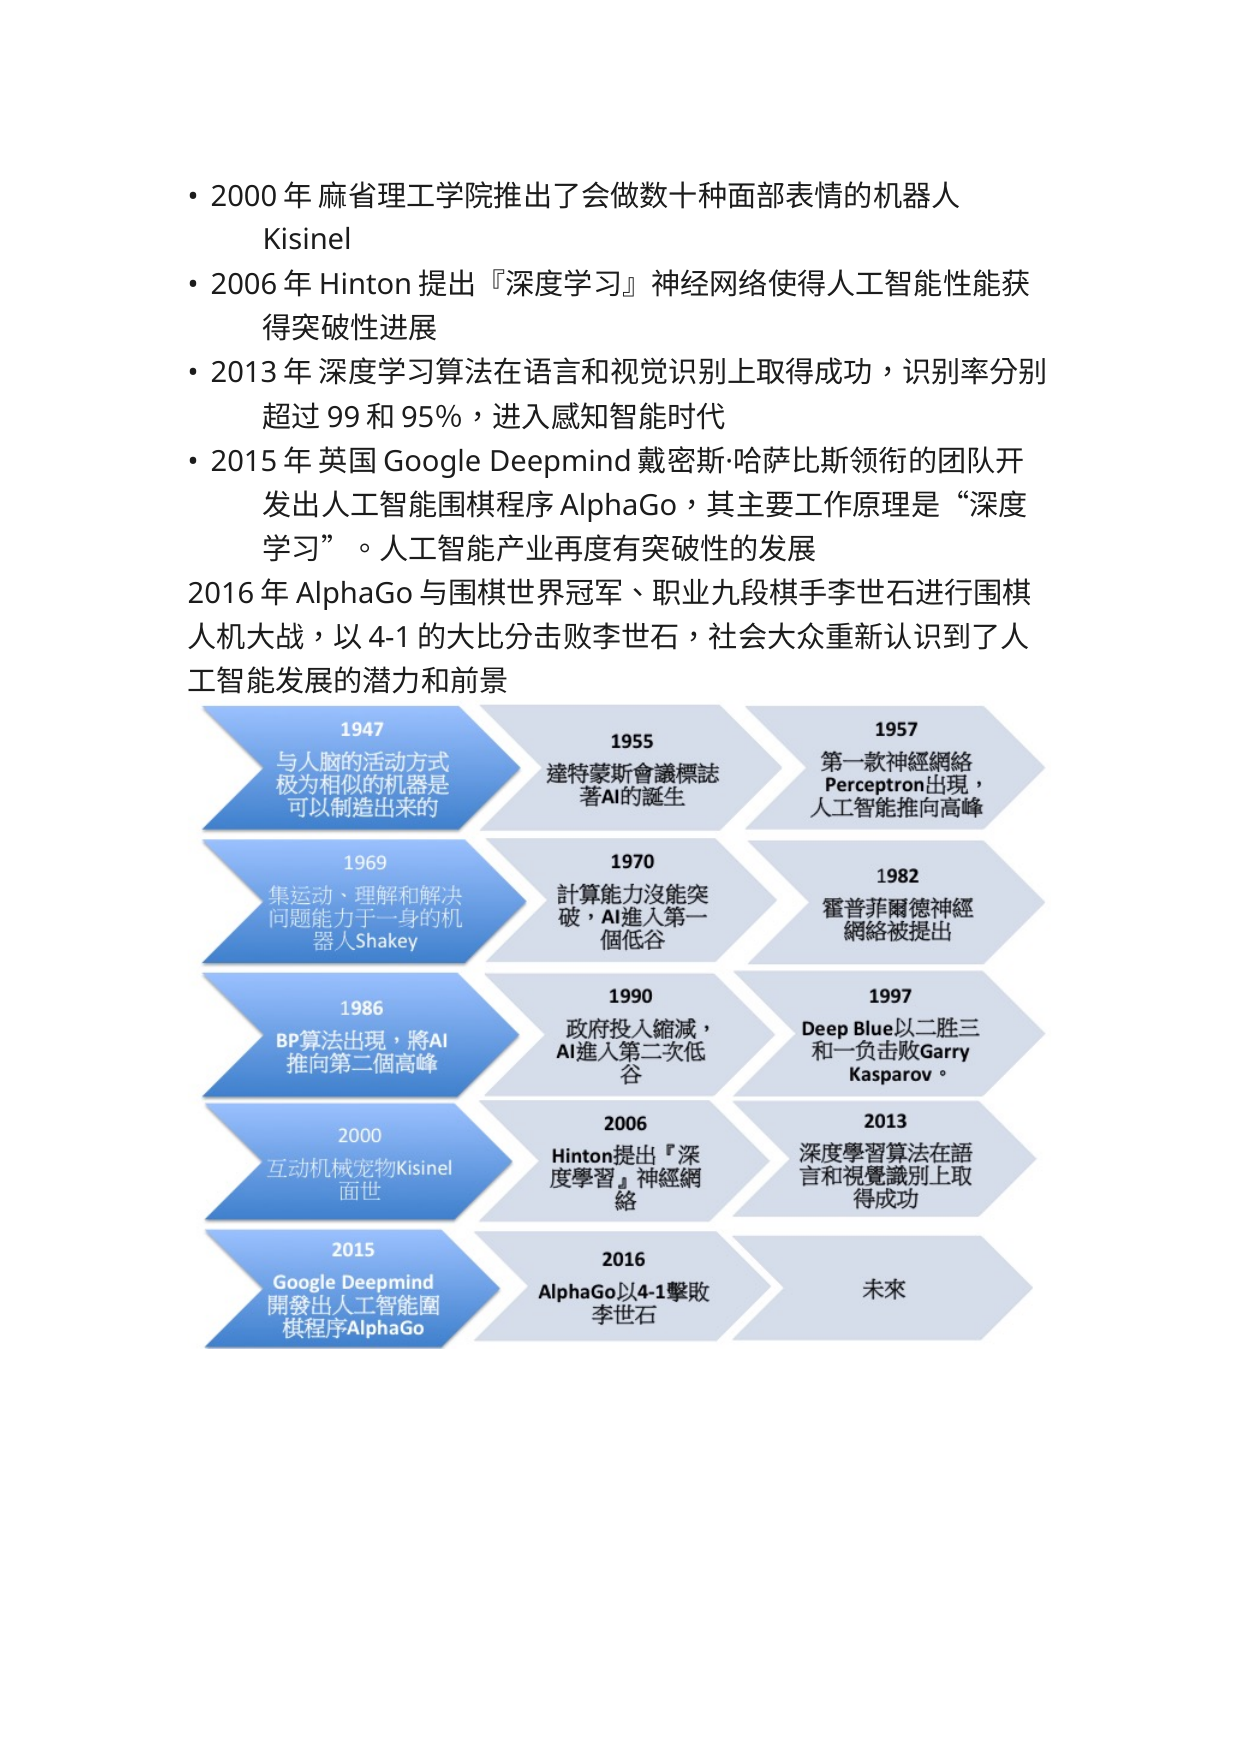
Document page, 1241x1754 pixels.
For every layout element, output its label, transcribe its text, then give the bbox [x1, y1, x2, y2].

list 2015年 英国Google Deepmind戴密斯·哈萨比斯领衔的团队开发出人工智能围棋程序AlphaGo，其主要工作原理是“深度学习”。人工智能产业再度有突破性的发展 [187, 436, 1053, 568]
picture [187, 700, 1052, 1349]
list 2000年 麻省理工学院推出了会做数十种面部表情的机器人Kisinel [187, 172, 1053, 260]
list 2013年 深度学习算法在语言和视觉识别上取得成功，识别率分别超过99和95％，进入感知智能时代 [187, 348, 1053, 436]
text 2016年 AlphaGo与围棋世界冠军、职业九段棋手李世石进行围棋人机大战，以4-1的大比分击败李世石，社会大众重新认识到了人工智能发展的潜力和前景 [187, 568, 1053, 701]
list 2006年 Hinton提出『深度学习』神经网络使得人工智能性能获得突破性进展 [187, 260, 1053, 348]
